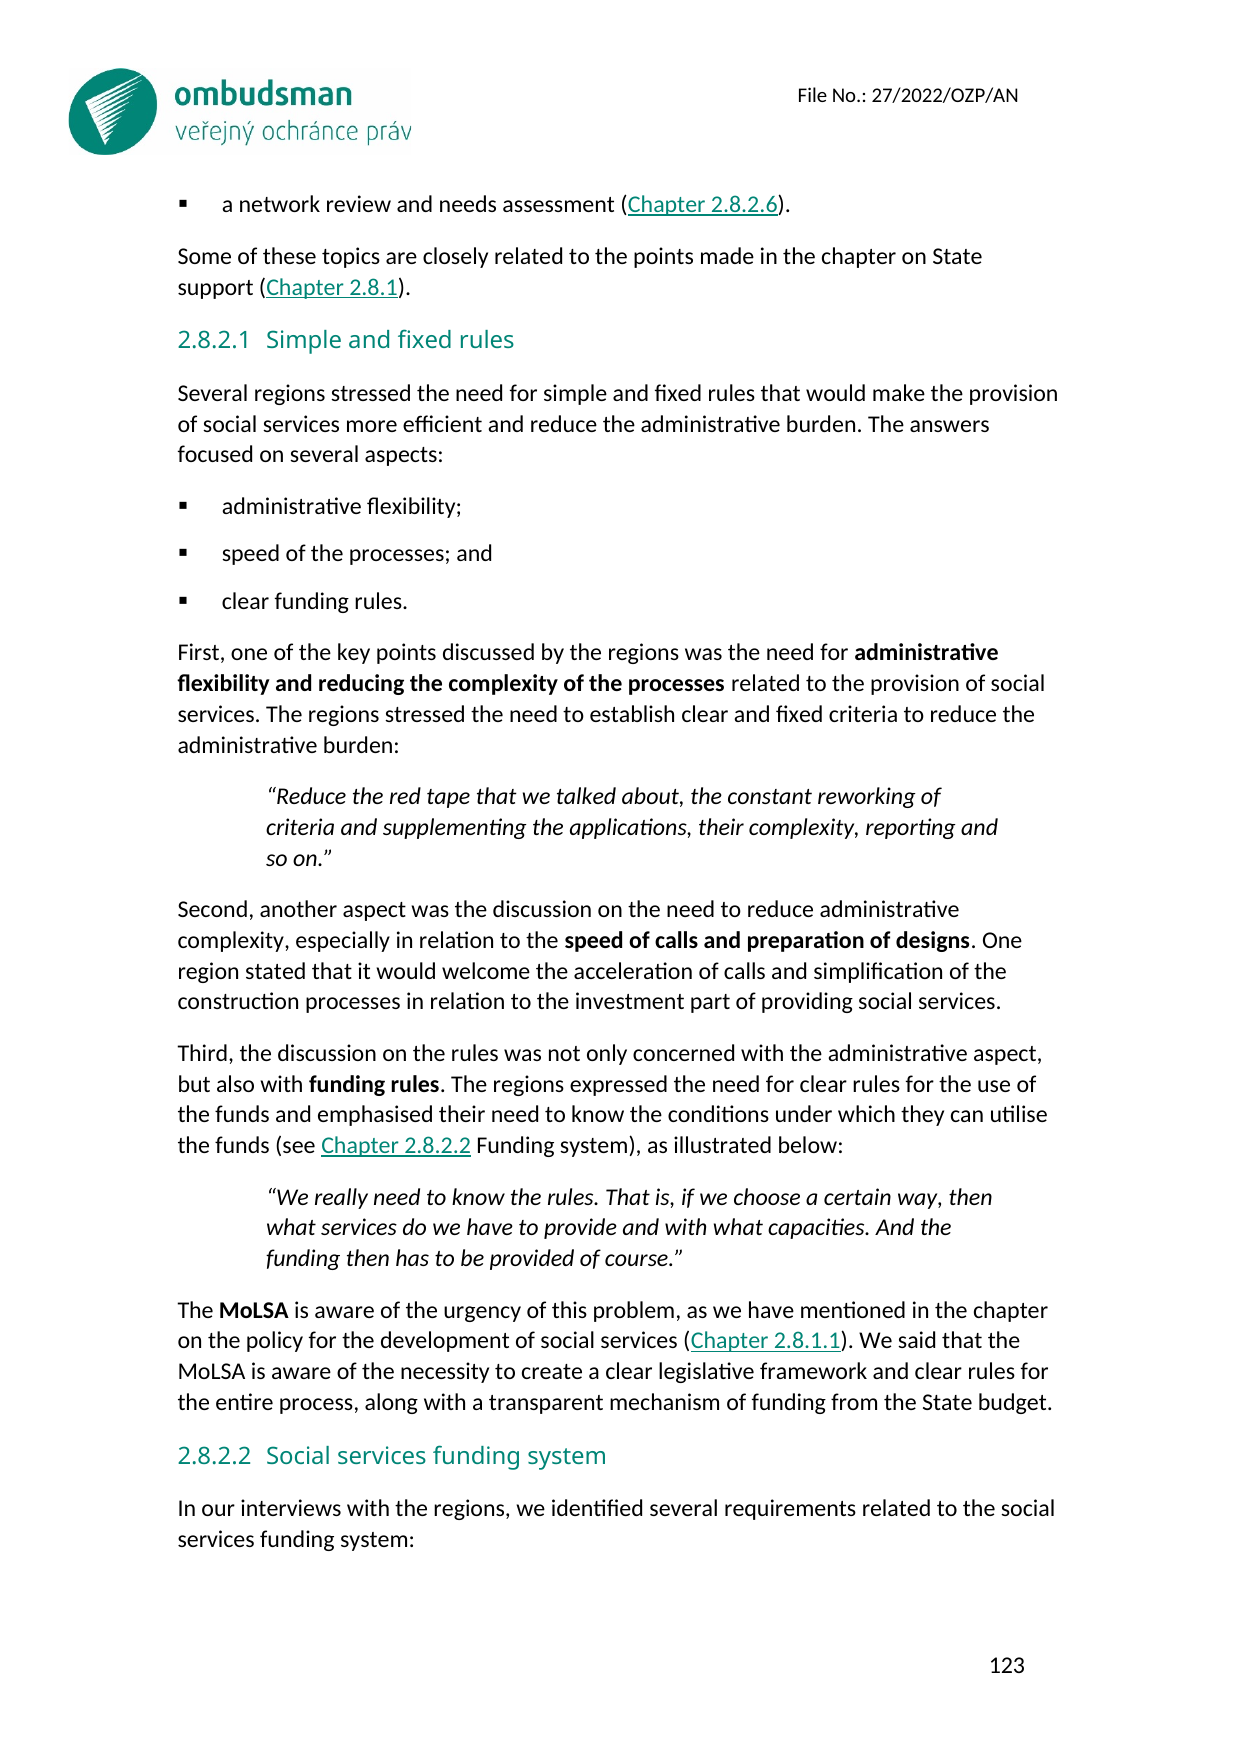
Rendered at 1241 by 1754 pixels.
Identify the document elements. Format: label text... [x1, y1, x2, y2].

text Third, the discussion on the rules was not only concerned with the administrative aspect, but also with funding rules. The regions expressed the need for clear rules for the use of the funds and emphasised their need to know the conditions under which they can utilise the funds (see Chapter 2.8.2.2 Funding system), as illustrated below: [177, 1038, 1063, 1159]
picture [68, 68, 412, 155]
list administrative flexibility; [177, 491, 1063, 520]
list a network review and needs assessment (Chapter 2.8.2.6). [177, 189, 1063, 218]
text “We really need to know the rules. That is, if we choose a certain way, then what services do we have to provide and with what capacities. And the funding then has to be provided of course.” [266, 1182, 1004, 1272]
text Some of these topics are closely related to the points made in the chapter on State support (Chapter 2.8.1). [177, 241, 1063, 301]
text “Reduce the red tape that we talked about, the constant reworking of criteria and supplementing the applications, their complexity, reporting and so on.” [266, 781, 1004, 872]
text First, one of the key points discussed by the regions was the need for administrative flexibility and reducing the complexity of the processes related to the provision of social services. The regions stressed the need to establish clear and fixed criteria to reduce the administrative burden: [177, 637, 1063, 759]
subtitle Simple and fixed rules [177, 323, 1063, 356]
text In our interviews with the regions, we identified several requirements related to the social services funding system: [177, 1493, 1063, 1553]
list clear funding rules. [177, 586, 1063, 615]
text The MoLSA is aware of the urgency of this problem, as we have mentioned in the chapter on the policy for the development of social services (Chapter 2.8.1.1). We said that the MoLSA is aware of the necessity to create a clear legislative framework and clear rules for the entire process, along with a transparent mechanism of funding from the State budget. [177, 1295, 1063, 1416]
subtitle Social services funding system [177, 1438, 1063, 1471]
text Several regions stressed the need for simple and fixed rules that would make the provision of social services more efficient and reduce the administrative burden. The answers focused on several aspects: [177, 378, 1063, 469]
text Second, another aspect was the discussion on the need to reduce administrative complexity, especially in relation to the speed of calls and preparation of designs. One region stated that it would welcome the acceleration of calls and simplification of the construction processes in relation to the investment part of providing social services. [177, 894, 1063, 1016]
list speed of the processes; and [177, 538, 1063, 568]
